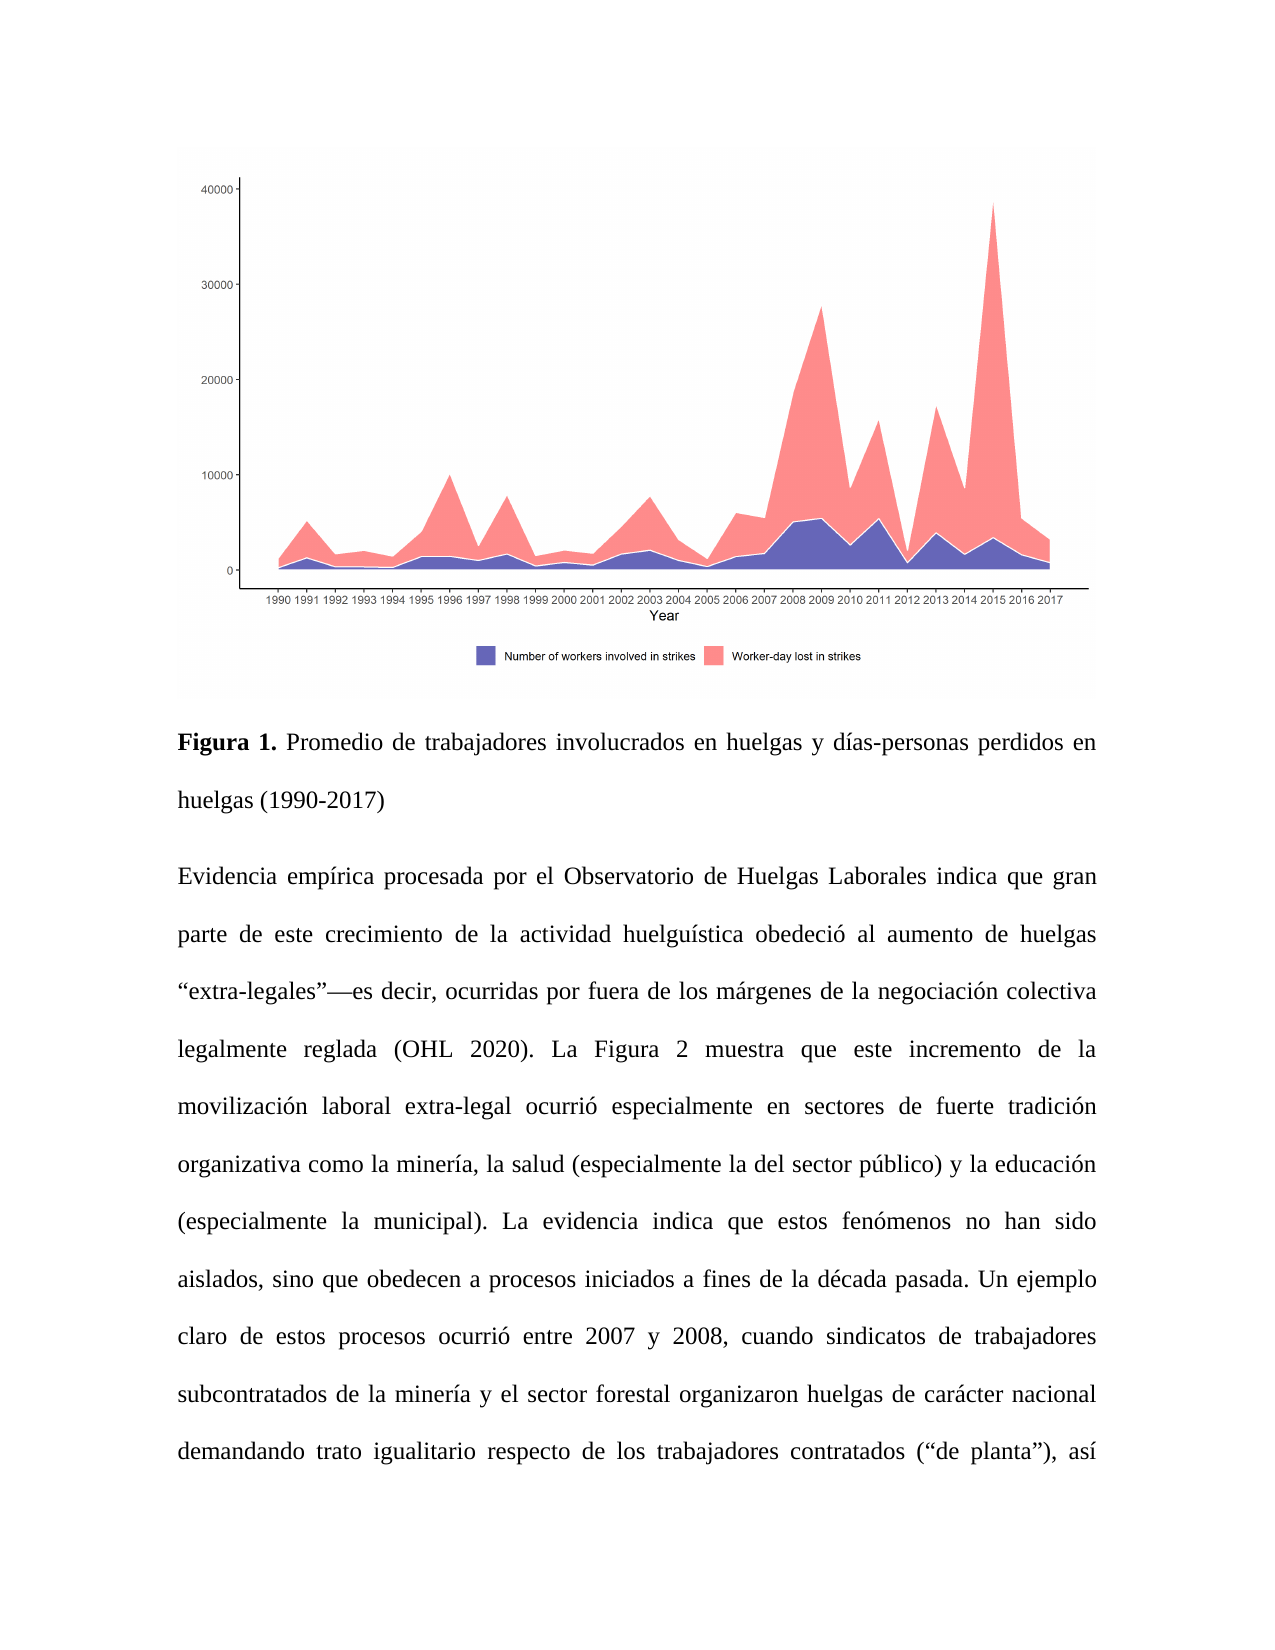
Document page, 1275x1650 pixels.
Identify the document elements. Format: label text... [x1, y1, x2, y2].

picture [177, 147, 1096, 699]
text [177, 861, 1098, 1465]
